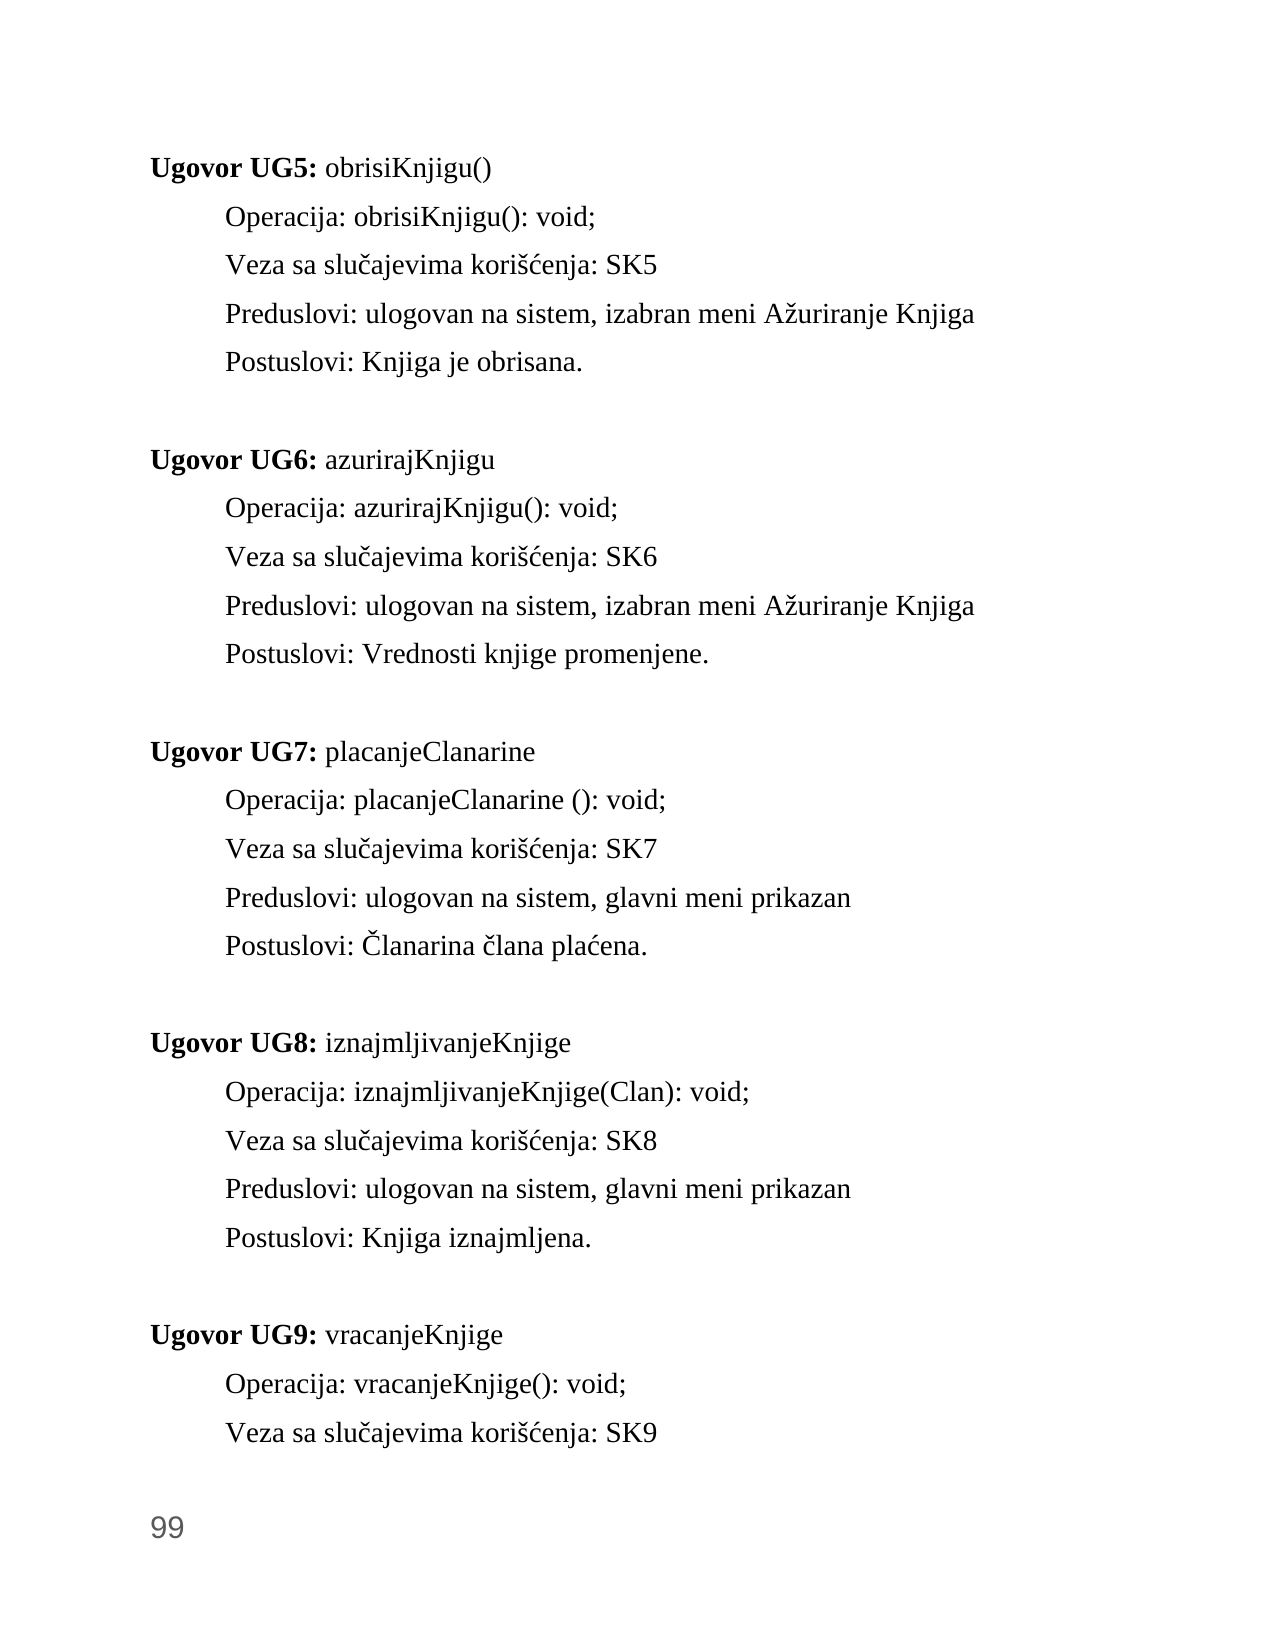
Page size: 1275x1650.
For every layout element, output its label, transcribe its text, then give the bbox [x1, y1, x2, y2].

text Preduslovi: ulogovan na sistem, glavni meni prikazan [150, 880, 1125, 913]
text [150, 296, 1125, 329]
text Postuslovi: Knjiga iznajmljena. [150, 1220, 1125, 1254]
text Operacija: obrisiKnjigu(): void; [150, 199, 1125, 232]
text Ugovor UG8: iznajmljivanjeKnjige [150, 1026, 1125, 1059]
text Postuslovi: Vrednosti knjige promenjene. [150, 636, 1125, 670]
text Operacija: placanjeClanarine (): void; [150, 782, 1125, 816]
text Operacija: iznajmljivanjeKnjige(Clan): void; [150, 1074, 1125, 1108]
text Operacija: vracanjeKnjige(): void; [150, 1366, 1125, 1400]
text Preduslovi: ulogovan na sistem, izabran meni Ažuriranje Knjiga [150, 588, 1125, 621]
text Ugovor UG9: vracanjeKnjige [150, 1317, 1125, 1351]
text Veza sa slučajevima korišćenja: SK8 [150, 1123, 1125, 1156]
text Veza sa slučajevima korišćenja: SK5 [150, 247, 1125, 281]
text Ugovor UG7: placanjeClanarine [150, 734, 1125, 767]
text Operacija: azurirajKnjigu(): void; [150, 491, 1125, 524]
text Ugovor UG5: obrisiKnjigu() [150, 150, 1125, 183]
text Ugovor UG6: azurirajKnjigu [150, 442, 1125, 475]
text Postuslovi: Knjiga je obrisana. [150, 344, 1125, 378]
text Veza sa slučajevima korišćenja: SK6 [150, 539, 1125, 573]
text Veza sa slučajevima korišćenja: SK7 [150, 831, 1125, 864]
text Postuslovi: Članarina člana plaćena. [150, 928, 1125, 962]
text Veza sa slučajevima korišćenja: SK9 [150, 1415, 1125, 1448]
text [150, 1172, 1125, 1205]
